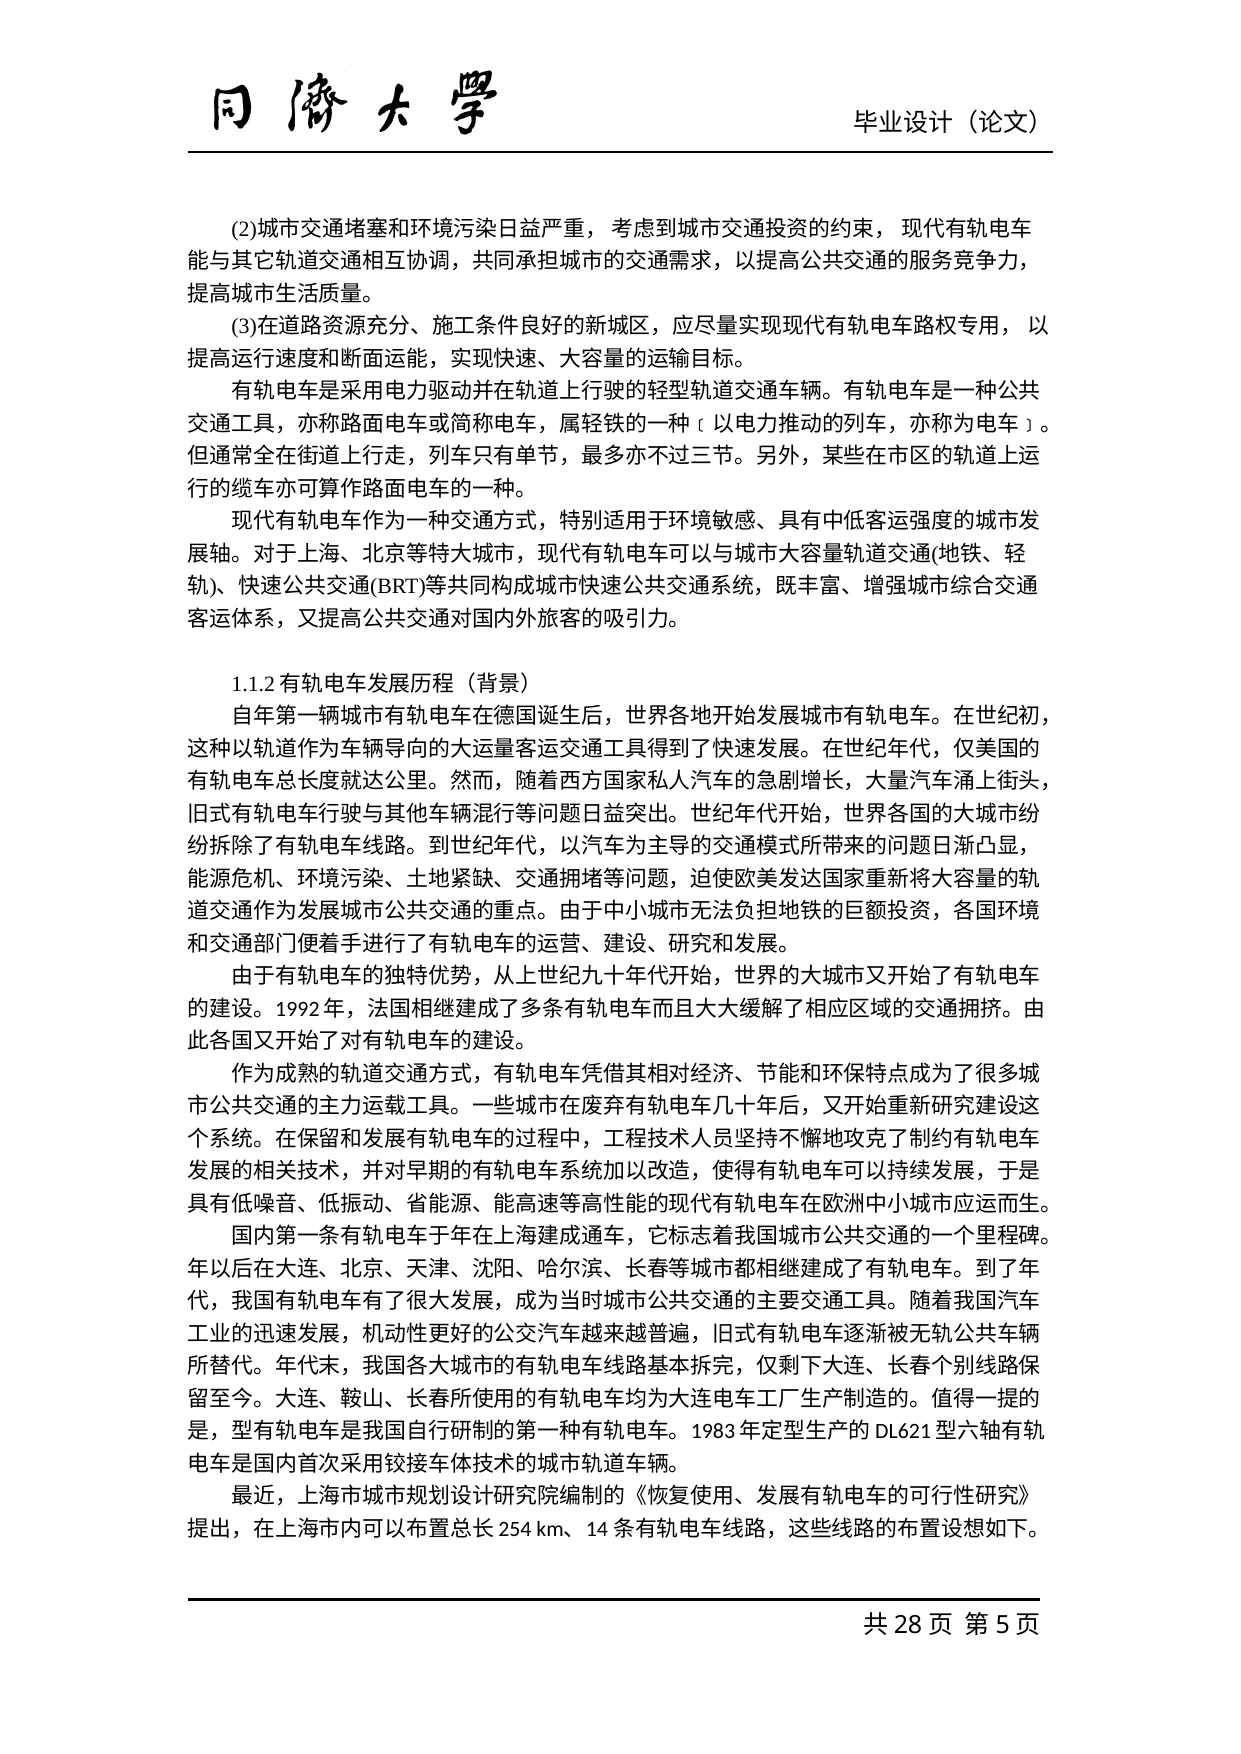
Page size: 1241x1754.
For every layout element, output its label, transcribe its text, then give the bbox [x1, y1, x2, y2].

text (3)在道路资源充分、施工条件良好的新城区，应尽量实现现代有轨电车路权专用， 以提高运行速度和断面运能，实现快速、大容量的运输目标。 [187, 308, 1053, 373]
text (2)城市交通堵塞和环境污染日益严重， 考虑到城市交通投资的约束， 现代有轨电车能与其它轨道交通相互协调，共同承担城市的交通需求，以提高公共交通的服务竞争力，提高城市生活质量。 [187, 210, 1053, 308]
text 国内第一条有轨电车于年在上海建成通车，它标志着我国城市公共交通的一个里程碑。年以后在大连、北京、天津、沈阳、哈尔滨、长春等城市都相继建成了有轨电车。到了年代，我国有轨电车有了很大发展，成为当时城市公共交通的主要交通工具。随着我国汽车工业的迅速发展，机动性更好的公交汽车越来越普遍，旧式有轨电车逐渐被无轨公共车辆所替代。年代末，我国各大城市的有轨电车线路基本拆完，仅剩下大连、长春个别线路保留至今。大连、鞍山、长春所使用的有轨电车均为大连电车工厂生产制造的。值得一提的是，型有轨电车是我国自行研制的第一种有轨电车。1983年定型生产的DL621型六轴有轨电车是国内首次采用铰接车体技术的城市轨道车辆。 [187, 1218, 1053, 1478]
text 自年第一辆城市有轨电车在德国诞生后，世界各地开始发展城市有轨电车。在世纪初，这种以轨道作为车辆导向的大运量客运交通工具得到了快速发展。在世纪年代，仅美国的有轨电车总长度就达公里。然而，随着西方国家私人汽车的急剧增长，大量汽车涌上街头，旧式有轨电车行驶与其他车辆混行等问题日益突出。世纪年代开始，世界各国的大城市纷纷拆除了有轨电车线路。到世纪年代，以汽车为主导的交通模式所带来的问题日渐凸显，能源危机、环境污染、土地紧缺、交通拥堵等问题，迫使欧美发达国家重新将大容量的轨道交通作为发展城市公共交通的重点。由于中小城市无法负担地铁的巨额投资，各国环境和交通部门便着手进行了有轨电车的运营、建设、研究和发展。 [187, 698, 1053, 958]
text 作为成熟的轨道交通方式，有轨电车凭借其相对经济、节能和环保特点成为了很多城市公共交通的主力运载工具。一些城市在废弃有轨电车几十年后，又开始重新研究建设这个系统。在保留和发展有轨电车的过程中，工程技术人员坚持不懈地攻克了制约有轨电车发展的相关技术，并对早期的有轨电车系统加以改造，使得有轨电车可以持续发展，于是具有低噪音、低振动、省能源、能高速等高性能的现代有轨电车在欧洲中小城市应运而生。 [187, 1055, 1053, 1218]
text 最近，上海市城市规划设计研究院编制的《恢复使用、发展有轨电车的可行性研究》提出，在上海市内可以布置总长254 km、14 条有轨电车线路，这些线路的布置设想如下。 [187, 1478, 1053, 1543]
subtitle 1.1.2有轨电车发展历程（背景） [187, 665, 1053, 698]
text 现代有轨电车作为一种交通方式，特别适用于环境敏感、具有中低客运强度的城市发展轴。对于上海、北京等特大城市，现代有轨电车可以与城市大容量轨道交通(地铁、轻轨)、快速公共交通(BRT)等共同构成城市快速公共交通系统，既丰富、增强城市综合交通客运体系，又提高公共交通对国内外旅客的吸引力。 [187, 503, 1053, 633]
text 有轨电车是采用电力驱动并在轨道上行驶的轻型轨道交通车辆。有轨电车是一种公共交通工具，亦称路面电车或简称电车，属轻铁的一种﹝以电力推动的列车，亦称为电车﹞。但通常全在街道上行走，列车只有单节，最多亦不过三节。另外，某些在市区的轨道上运行的缆车亦可算作路面电车的一种。 [187, 373, 1053, 503]
picture [192, 62, 515, 142]
text 由于有轨电车的独特优势，从上世纪九十年代开始，世界的大城市又开始了有轨电车的建设。1992年，法国相继建成了多条有轨电车而且大大缓解了相应区域的交通拥挤。由此各国又开始了对有轨电车的建设。 [187, 958, 1053, 1055]
